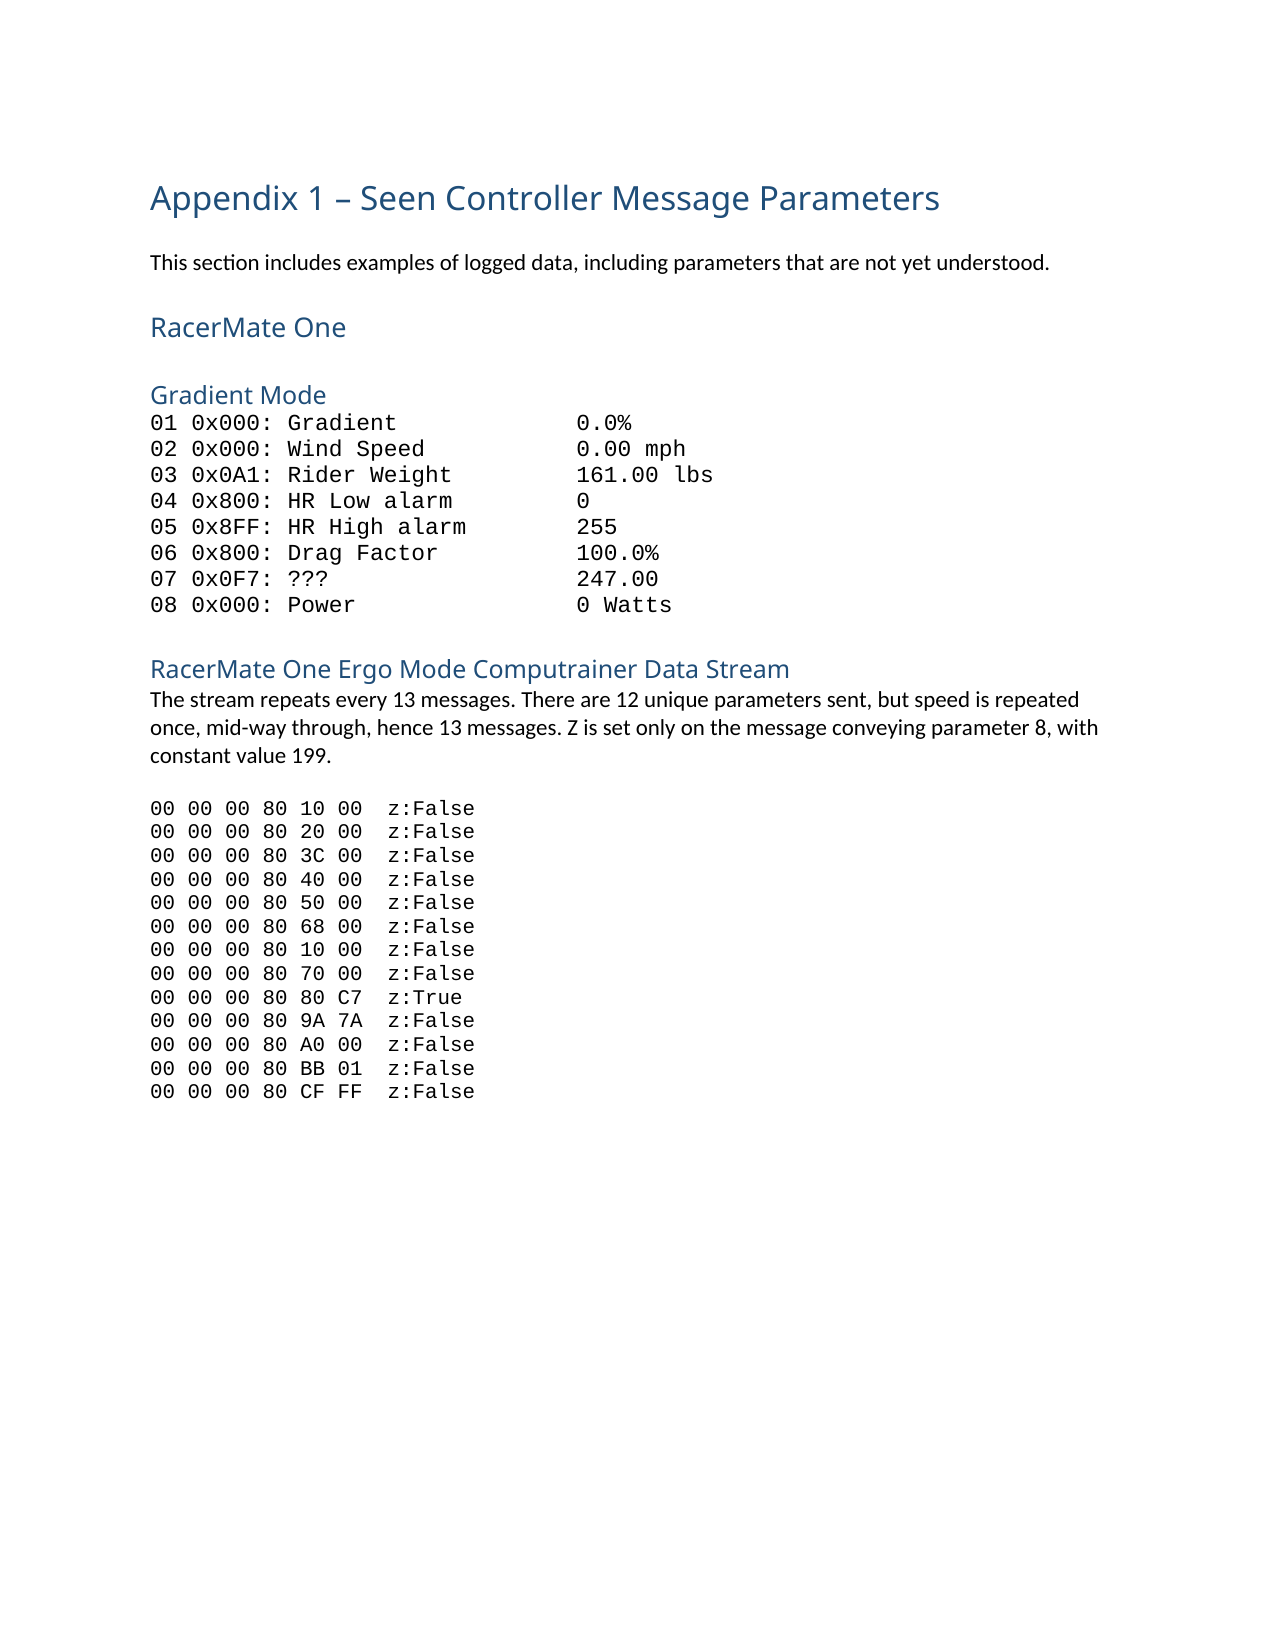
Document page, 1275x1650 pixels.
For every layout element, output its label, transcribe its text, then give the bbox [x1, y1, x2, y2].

text 05 0x8FF: HR High alarm 255 [150, 516, 1125, 541]
text 03 0x0A1: Rider Weight 161.00 lbs [150, 464, 1125, 489]
text 01 0x000: Gradient 0.0% [150, 412, 1125, 438]
text 00 00 00 80 20 00 z:False [150, 821, 1125, 845]
text 00 00 00 80 40 00 z:False [150, 868, 1125, 892]
text 00 00 00 80 9A 7A z:False [150, 1010, 1125, 1034]
text 08 0x000: Power 0 Watts [150, 593, 1125, 619]
text 06 0x800: Drag Factor 100.0% [150, 541, 1125, 567]
text 00 00 00 80 10 00 z:False [150, 798, 1125, 821]
text 04 0x800: HR Low alarm 0 [150, 489, 1125, 516]
text 00 00 00 80 BB 01 z:False [150, 1058, 1125, 1081]
text 00 00 00 80 A0 00 z:False [150, 1034, 1125, 1058]
text 00 00 00 80 70 00 z:False [150, 963, 1125, 987]
subtitle Gradient Mode [150, 378, 1125, 412]
subtitle Appendix 1 – Seen Controller Message Parameters [150, 175, 1125, 220]
text 07 0x0F7: ??? 247.00 [150, 567, 1125, 593]
text 00 00 00 80 10 00 z:False [150, 939, 1125, 963]
text 00 00 00 80 50 00 z:False [150, 892, 1125, 916]
text This section includes examples of logged data, including parameters that are not yet understood. [150, 248, 1125, 276]
text 00 00 00 80 68 00 z:False [150, 916, 1125, 939]
text 02 0x000: Wind Speed 0.00 mph [150, 438, 1125, 464]
text 00 00 00 80 3C 00 z:False [150, 845, 1125, 868]
subtitle RacerMate One [150, 309, 1125, 346]
text The stream repeats every 13 messages. There are 12 unique parameters sent, but speed is repeated once, mid-way through, hence 13 messages. Z is set only on the message conveying parameter 8, with constant value 199. [150, 686, 1125, 769]
text 00 00 00 80 80 C7 z:True [150, 987, 1125, 1010]
text 00 00 00 80 CF FF z:False [150, 1081, 1125, 1105]
subtitle RacerMate One Ergo Mode Computrainer Data Stream [150, 651, 1125, 686]
